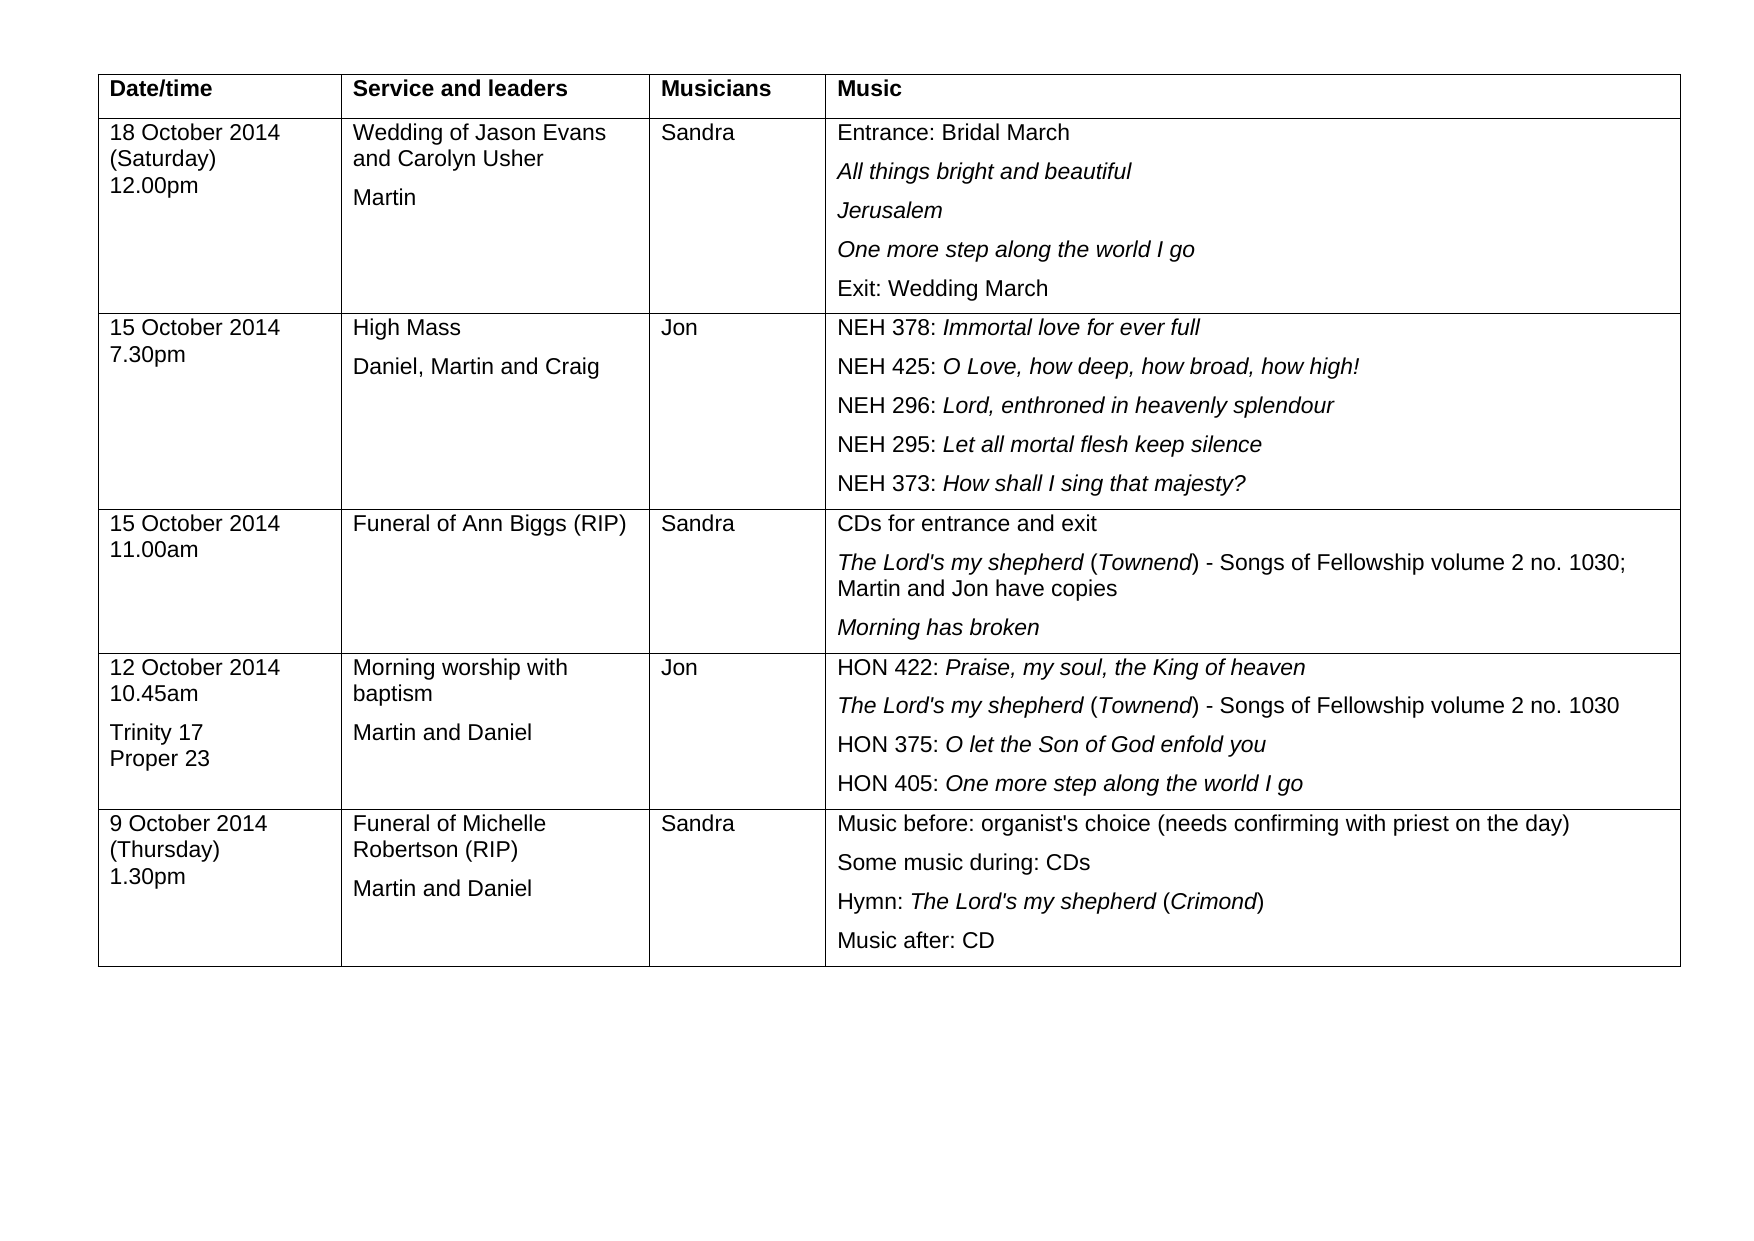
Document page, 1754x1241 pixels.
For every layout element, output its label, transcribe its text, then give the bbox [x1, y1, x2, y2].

table_cell Funeral of Michelle Robertson (RIP) Martin and Daniel [342, 810, 649, 966]
table_header Service and leaders [342, 75, 649, 118]
table_cell Music before: organist's choice (needs confirming with priest on the day) Some music during: CDs Hymn: The Lord's my shepherd (Crimond) Music after: CD [826, 810, 1680, 966]
table_header Music [826, 75, 1680, 118]
table_cell Sandra [650, 510, 825, 653]
table_cell Jon [650, 654, 825, 809]
table_cell Jon [650, 314, 825, 509]
table_cell Sandra [650, 810, 825, 966]
table_cell Entrance: Bridal March All things bright and beautiful Jerusalem One more step along the world I go Exit: Wedding March [826, 119, 1680, 313]
table_cell CDs for entrance and exit The Lord's my shepherd (Townend) - Songs of Fellowship volume 2 no. 1030; Martin and Jon have copies Morning has broken [826, 510, 1680, 653]
table_cell 9 October 2014 (Thursday) 1.30pm [99, 810, 341, 966]
table_cell 12 October 2014 10.45am Trinity 17 Proper 23 [99, 654, 341, 809]
table_cell NEH 378: Immortal love for ever full NEH 425: O Love, how deep, how broad, how high! NEH 296: Lord, enthroned in heavenly splendour NEH 295: Let all mortal flesh keep silence NEH 373: How shall I sing that majesty? [826, 314, 1680, 509]
table_cell Sandra [650, 119, 825, 313]
table_header Musicians [650, 75, 825, 118]
table_cell Wedding of Jason Evans and Carolyn Usher Martin [342, 119, 649, 313]
table_cell HON 422: Praise, my soul, the King of heaven The Lord's my shepherd (Townend) - Songs of Fellowship volume 2 no. 1030 HON 375: O let the Son of God enfold you HON 405: One more step along the world I go [826, 654, 1680, 809]
table_cell 15 October 2014 11.00am [99, 510, 341, 653]
table_cell 18 October 2014 (Saturday) 12.00pm [99, 119, 341, 313]
table_cell High Mass Daniel, Martin and Craig [342, 314, 649, 509]
table_header Date/time [99, 75, 341, 118]
table_cell 15 October 2014 7.30pm [99, 314, 341, 509]
table_cell Morning worship with baptism Martin and Daniel [342, 654, 649, 809]
table_cell Funeral of Ann Biggs (RIP) [342, 510, 649, 653]
